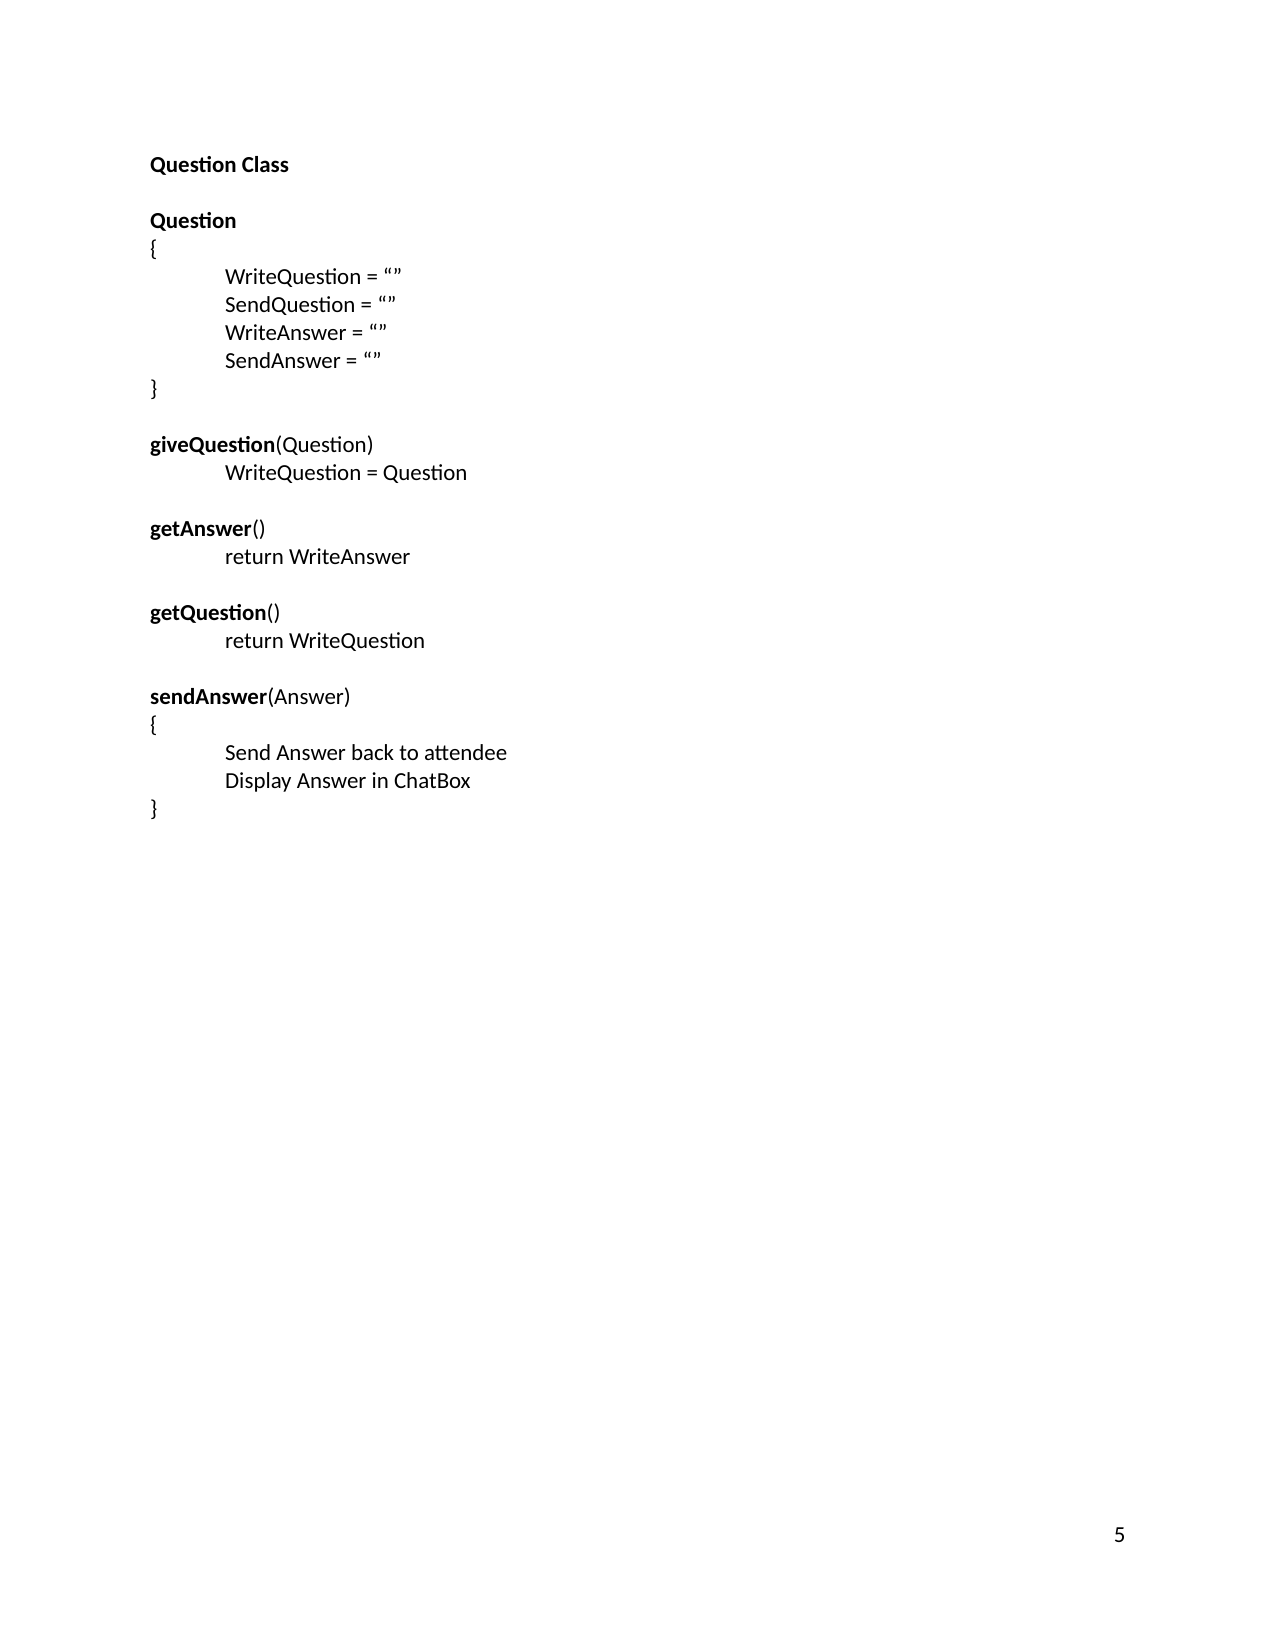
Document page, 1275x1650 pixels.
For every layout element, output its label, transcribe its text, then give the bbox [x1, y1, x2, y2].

text { [150, 710, 1125, 738]
text SendQuestion = “” [150, 290, 1125, 318]
text Display Answer in ChatBox [150, 766, 1125, 794]
text WriteAnswer = “” [150, 318, 1125, 346]
text { [150, 234, 1125, 262]
text sendAnswer(Answer) [150, 682, 1125, 710]
text getQuestion() [150, 598, 1125, 626]
text WriteQuestion = Question [150, 458, 1125, 486]
text SendAnswer = “” [150, 346, 1125, 374]
text return WriteQuestion [150, 626, 1125, 654]
text Question [150, 206, 1125, 234]
text WriteQuestion = “” [150, 262, 1125, 290]
text getAnswer() [150, 514, 1125, 542]
text return WriteAnswer [150, 542, 1125, 570]
text } [150, 374, 1125, 402]
text giveQuestion(Question) [150, 430, 1125, 458]
text Send Answer back to attendee [150, 738, 1125, 766]
text Question Class [150, 150, 1125, 178]
text } [150, 794, 1125, 822]
